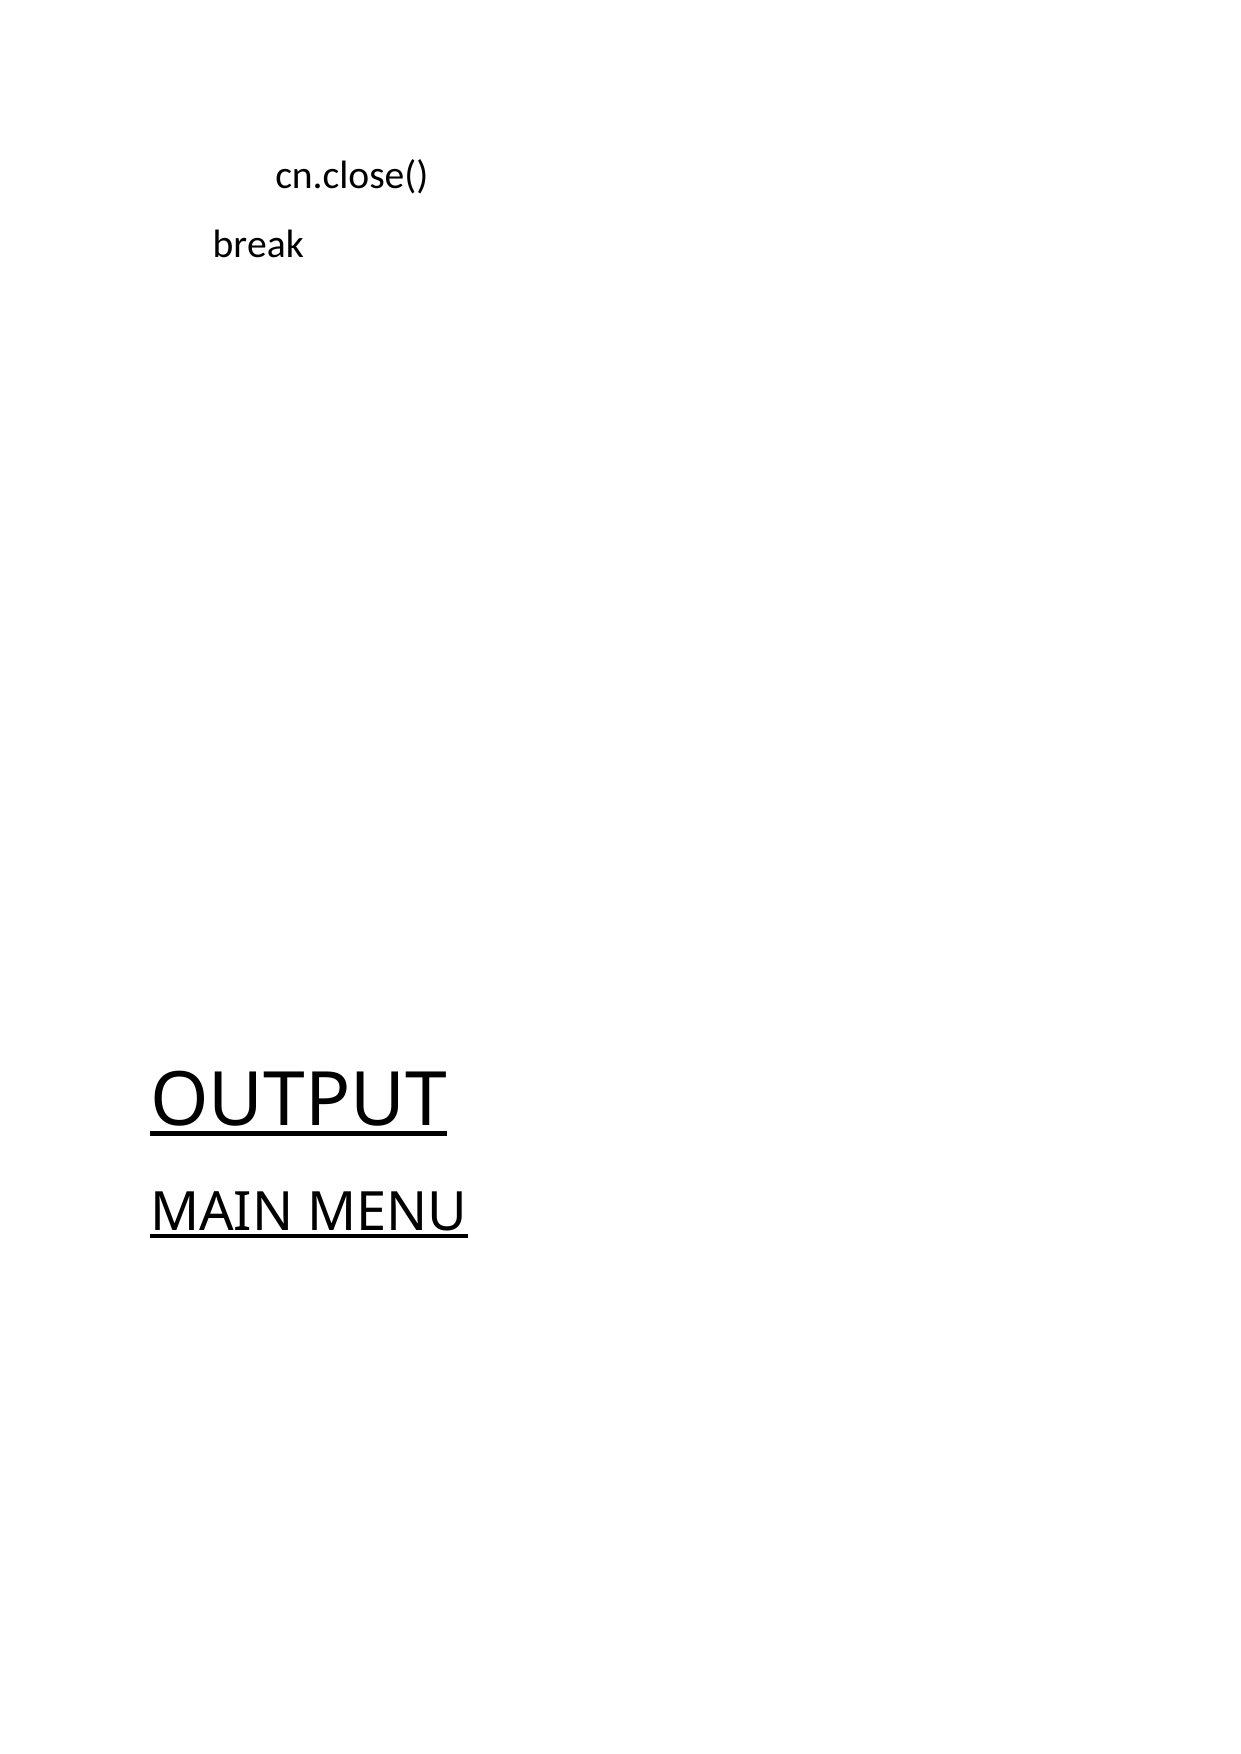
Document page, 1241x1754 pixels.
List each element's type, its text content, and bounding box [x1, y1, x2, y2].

text cn.close() [150, 150, 1090, 198]
text OUTPUT [150, 1045, 1090, 1147]
text break [150, 219, 1090, 267]
text MAIN MENU [150, 1172, 1090, 1246]
